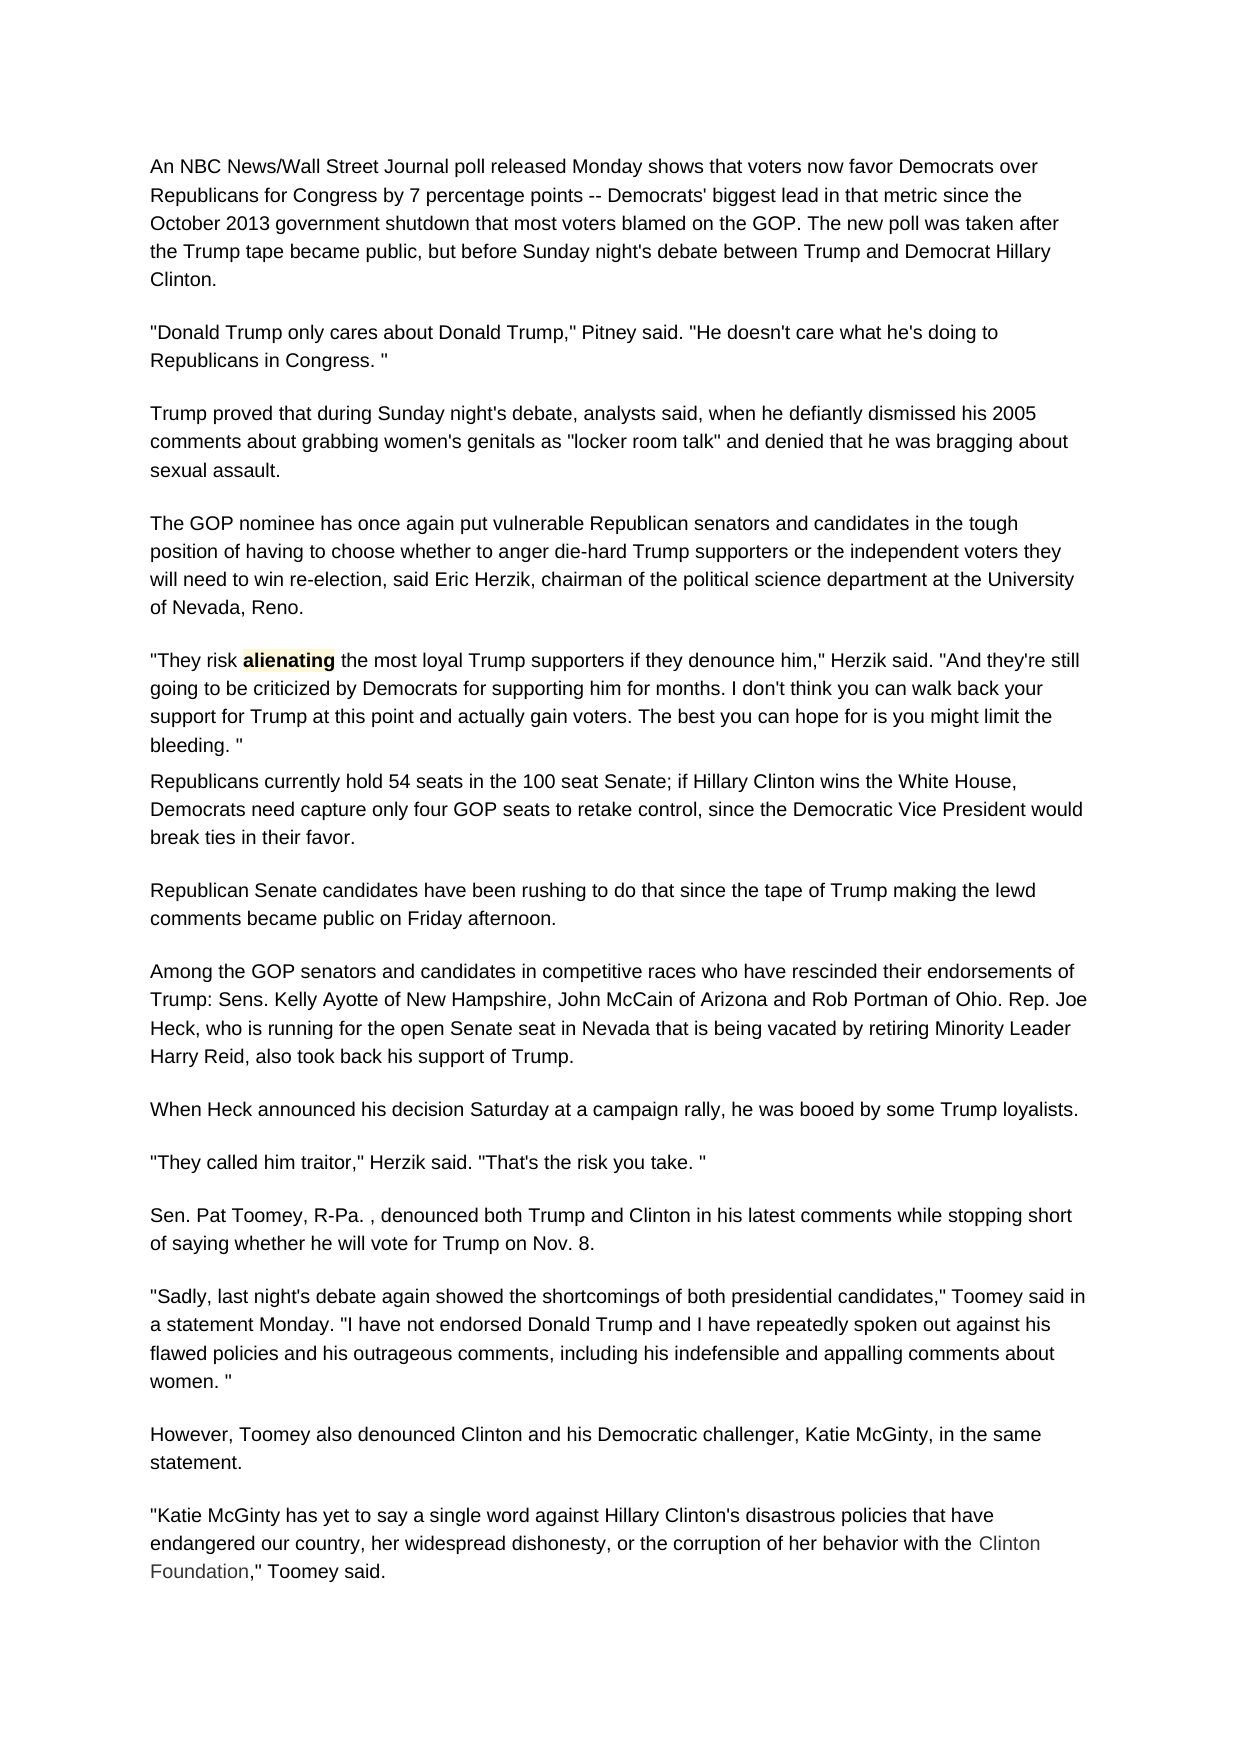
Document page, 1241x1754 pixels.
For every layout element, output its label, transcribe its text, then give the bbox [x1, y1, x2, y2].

text "They called him traitor," Herzik said. "That's the risk you take. " [150, 1145, 1090, 1173]
text Republicans currently hold 54 seats in the 100 seat Senate; if Hillary Clinton wins the White House, Democrats need capture only four GOP seats to retake control, since the Democratic Vice President would break ties in their favor. [150, 764, 1090, 848]
text Trump proved that during Sunday night's debate, analysts said, when he defiantly dismissed his 2005 comments about grabbing women's genitals as "locker room talk" and denied that he was bragging about sexual assault. [150, 397, 1090, 481]
text However, Toomey also denounced Clinton and his Democratic challenger, Katie McGinty, in the same statement. [150, 1417, 1090, 1473]
text "Katie McGinty has yet to say a single word against Hillary Clinton's disastrous policies that have endangered our country, her widespread dishonesty, or the corruption of her behavior with the Clinton Foundation," Toomey said. [150, 1498, 1090, 1583]
text Among the GOP senators and candidates in competitive races who have rescinded their endorsements of Trump: Sens. Kelly Ayotte of New Hampshire, John McCain of Arizona and Rob Portman of Ohio. Rep. Joe Heck, who is running for the open Senate seat in Nevada that is being vacated by retiring Minority Leader Harry Reid, also took back his support of Trump. [150, 955, 1090, 1067]
text Republican Senate candidates have been rushing to do that since the tape of Trump making the lewd comments became public on Friday afternoon. [150, 873, 1090, 930]
text "Sadly, last night's debate again showed the shortcomings of both presidential candidates," Toomey said in a statement Monday. "I have not endorsed Donald Trump and I have repeatedly spoken out against his flawed policies and his outrageous comments, including his indefensible and appalling comments about women. " [150, 1280, 1090, 1392]
text Sen. Pat Toomey, R-Pa. , denounced both Trump and Clinton in his latest comments while stopping short of saying whether he will vote for Trump on Nov. 8. [150, 1198, 1090, 1255]
text "Donald Trump only cares about Donald Trump," Pitney said. "He doesn't care what he's doing to Republicans in Congress. " [150, 316, 1090, 372]
text The GOP nominee has once again put vulnerable Republican senators and candidates in the tough position of having to choose whether to anger die-hard Trump supporters or the independent voters they will need to win re-election, said Eric Herzik, chairman of the political science department at the University of Nevada, Reno. [150, 506, 1090, 619]
text An NBC News/Wall Street Journal poll released Monday shows that voters now favor Democrats over Republicans for Congress by 7 percentage points -- Democrats' biggest lead in that metric since the October 2013 government shutdown that most voters blamed on the GOP. The new poll was taken after the Trump tape became public, but before Sunday night's debate between Trump and Democrat Hillary Clinton. [150, 150, 1090, 291]
text "They risk alienating the most loyal Trump supporters if they denounce him," Herzik said. "And they're still going to be criticized by Democrats for supporting him for months. I don't think you can walk back your support for Trump at this point and actually gain voters. The best you can hope for is you might limit the bleeding. " [150, 644, 1090, 756]
text When Heck announced his decision Saturday at a campaign rally, he was booed by some Trump loyalists. [150, 1092, 1090, 1120]
